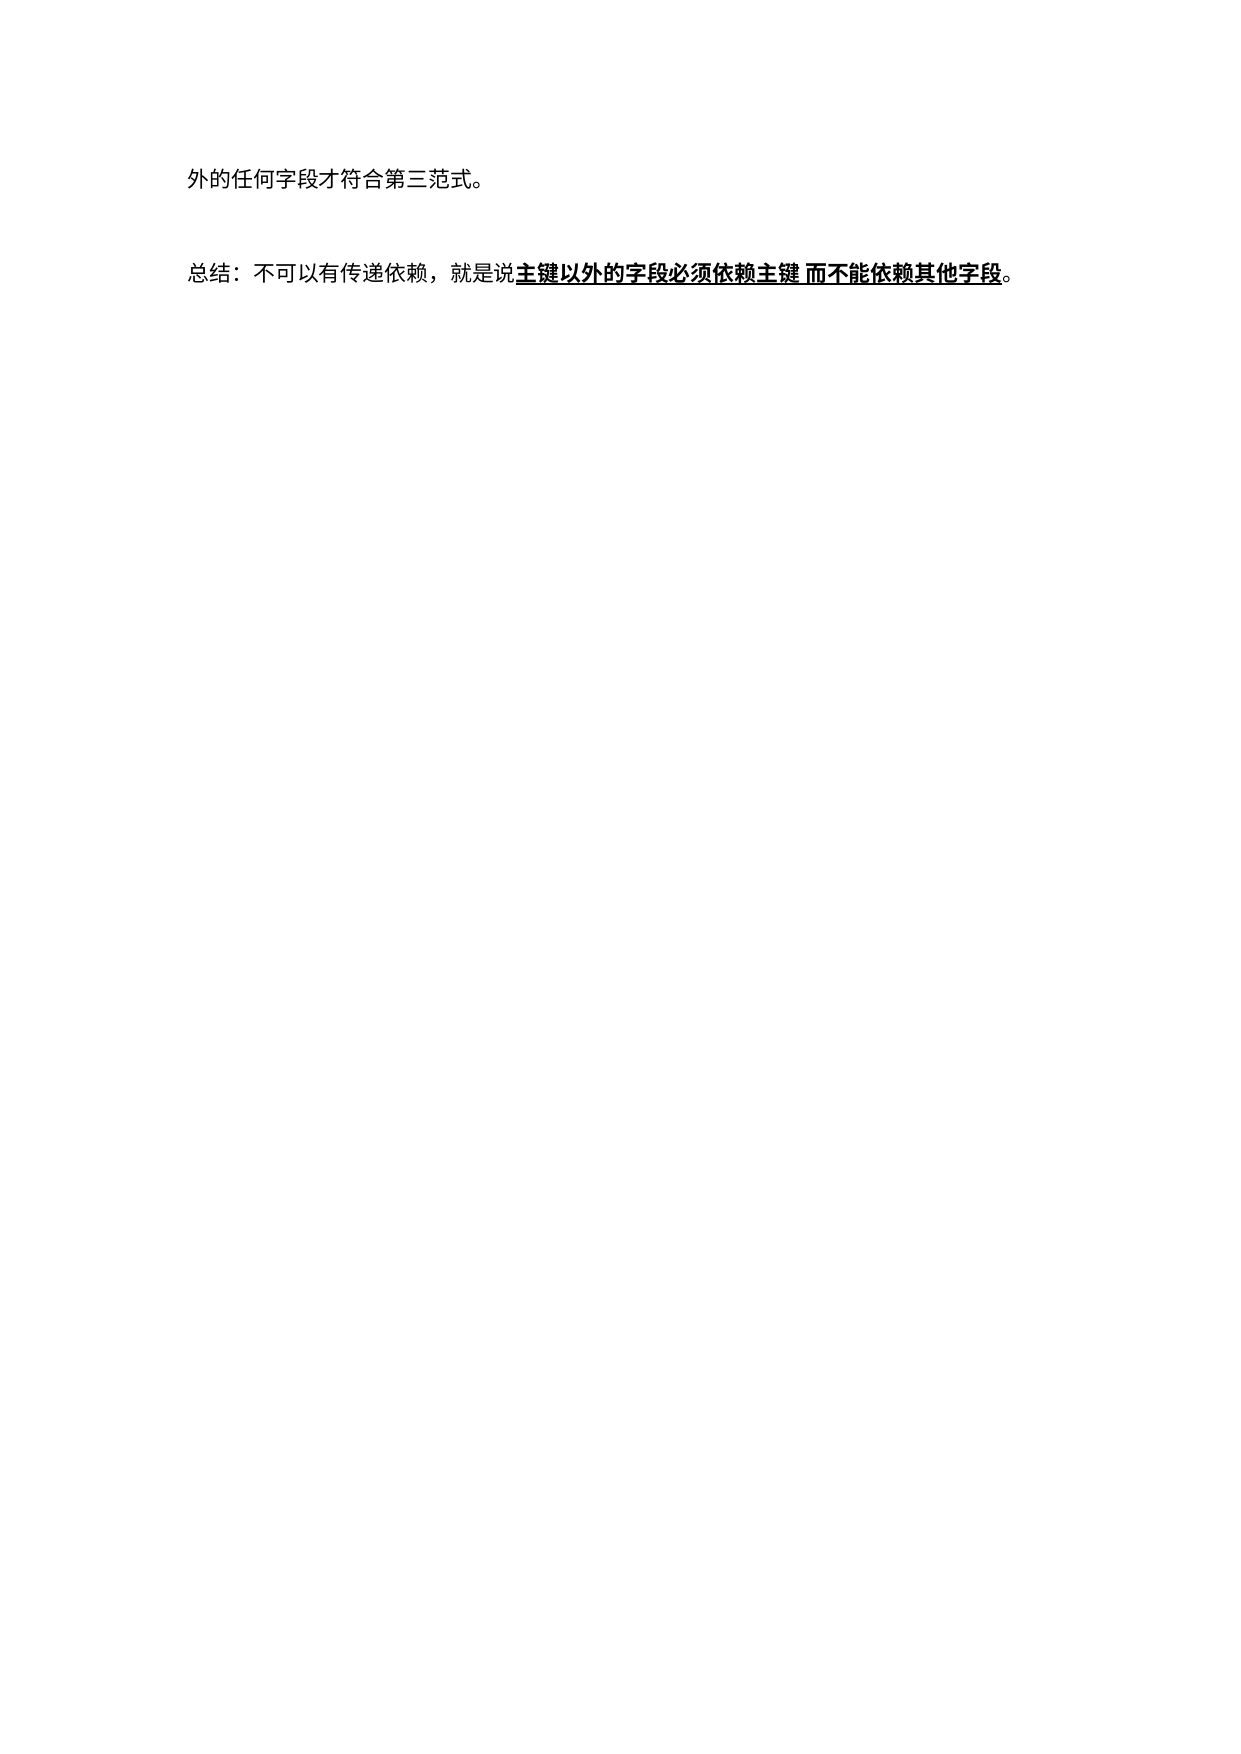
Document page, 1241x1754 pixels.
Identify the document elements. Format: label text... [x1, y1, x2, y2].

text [187, 162, 1053, 194]
text 总结：不可以有传递依赖，就是说主键以外的字段必须依赖主键 而不能依赖其他字段。 [187, 255, 1053, 288]
